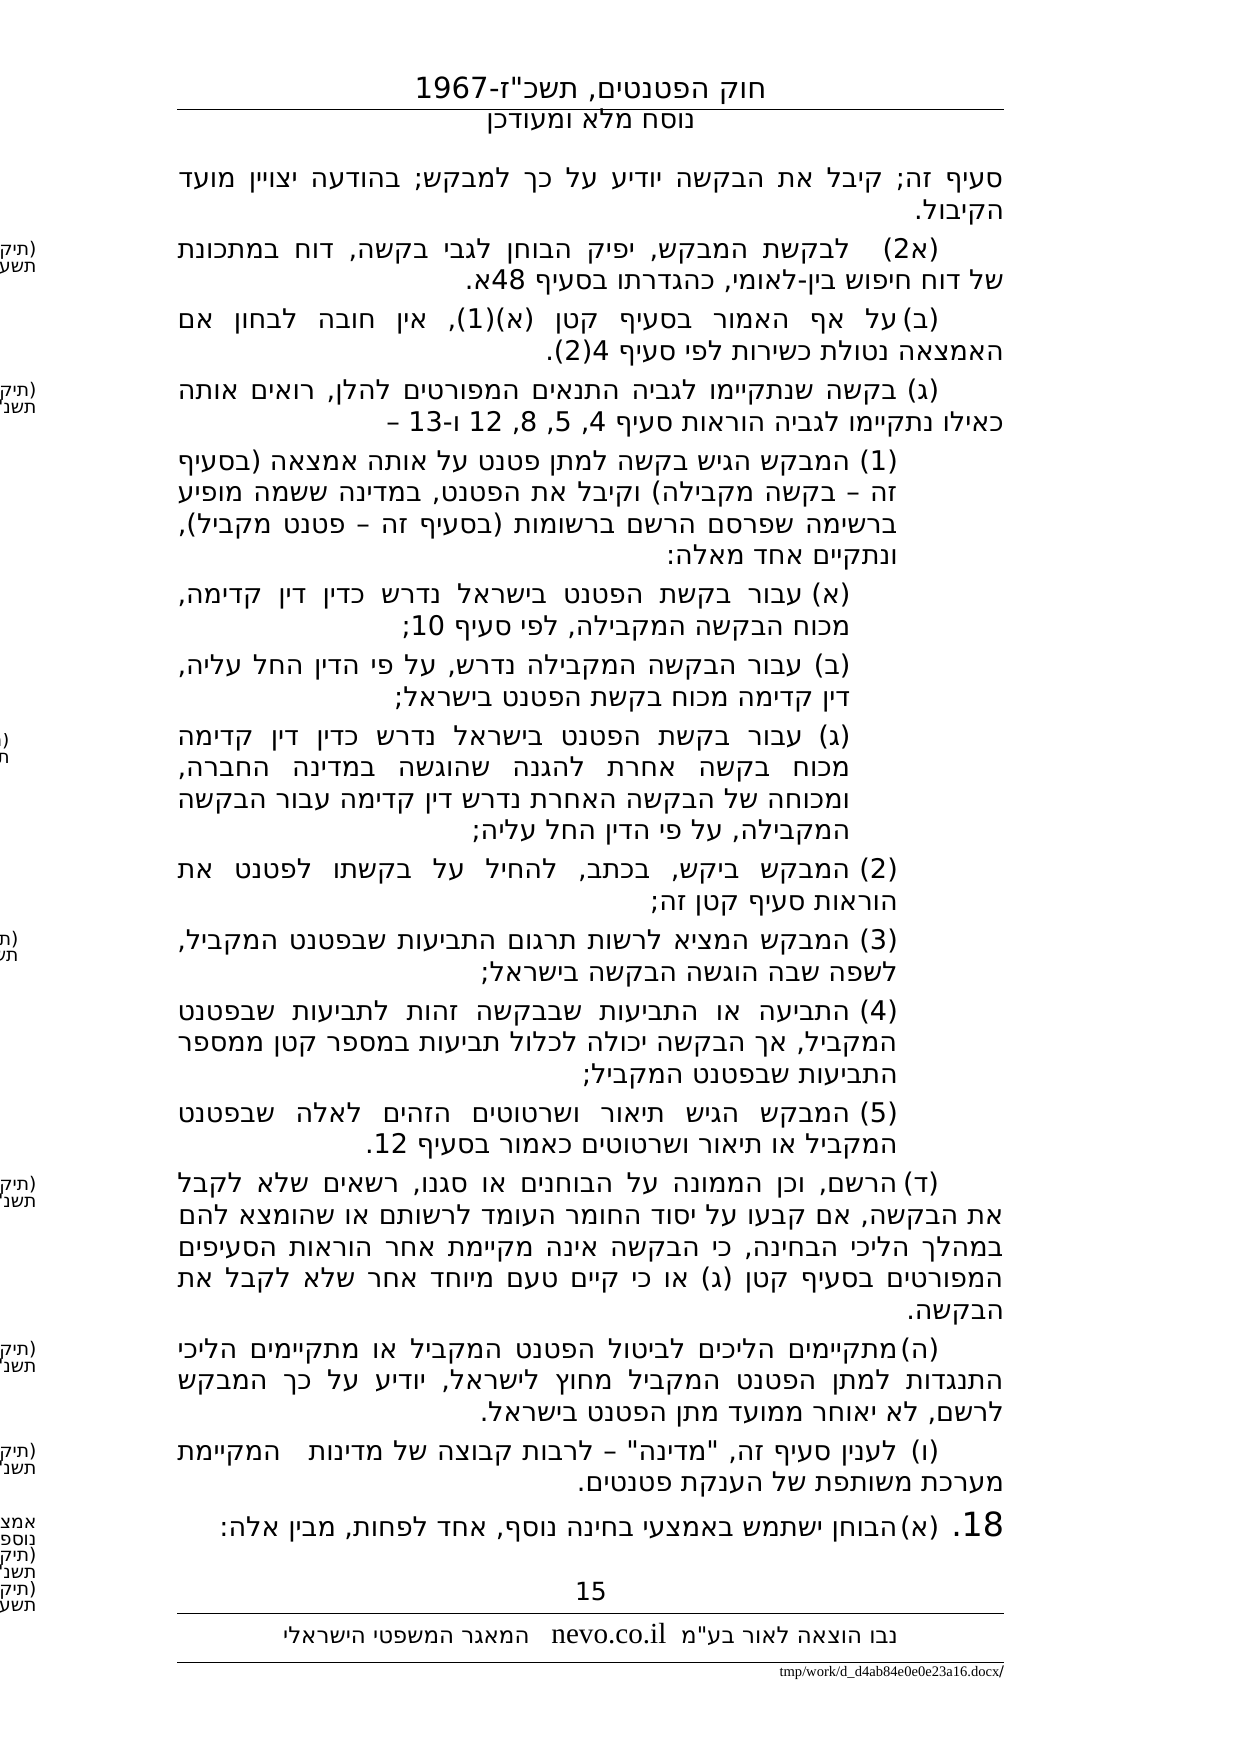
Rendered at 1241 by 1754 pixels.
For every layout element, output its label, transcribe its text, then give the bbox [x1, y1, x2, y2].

text (ו) לענין סעיף זה, "מדינה" – לרבות קבוצה של מדינות המקיימת מערכת משותפת של הענקת פטנטים. [177, 1435, 1004, 1498]
text (ה) מתקיימים הליכים לביטול הפטנט המקביל או מתקיימים הליכי התנגדות למתן הפטנט המקביל מחוץ לישראל, יודיע על כך המבקש לרשם, לא יאוחר ממועד מתן הפטנט בישראל. [177, 1333, 1004, 1428]
text (3) המבקש המציא לרשות תרגום התביעות שבפטנט המקביל, לשפה שבה הוגשה הבקשה בישראל; [177, 924, 898, 987]
text (4) התביעה או התביעות שבבקשה זהות לתביעות שבפטנט המקביל, אך הבקשה יכולה לכלול תביעות במספר קטן ממספר התביעות שבפטנט המקביל; [177, 995, 898, 1089]
text (2) המבקש ביקש, בכתב, להחיל על בקשתו לפטנט את הוראות סעיף קטן זה; [177, 854, 898, 917]
text (ג) עבור בקשת הפטנט בישראל נדרש כדין דין קדימה מכוח בקשה אחרת להגנה שהוגשה במדינה החברה, ומכוחה של הבקשה האחרת נדרש דין קדימה עבור הבקשה המקבילה, על פי הדין החל עליה; [177, 720, 851, 846]
text (א2) לבקשת המבקש, יפיק הבוחן לגבי בקשה, דוח במתכונת של דוח חיפוש בין-לאומי, כהגדרתו בסעיף 48א. [177, 233, 1004, 296]
text (א) עבור בקשת הפטנט בישראל נדרש כדין דין קדימה, מכוח הבקשה המקבילה, לפי סעיף 10; [177, 579, 851, 642]
text 18. (א) הבוחן ישתמש באמצעי בחינה נוסף, אחד לפחות, מבין אלה: [177, 1506, 1004, 1545]
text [177, 162, 1004, 226]
text (ב) על אף האמור בסעיף קטן (א)(1), אין חובה לבחון אם האמצאה נטולת כשירות לפי סעיף 4(2). [177, 304, 1004, 367]
text (1) המבקש הגיש בקשה למתן פטנט על אותה אמצאה (בסעיף זה – בקשה מקבילה) וקיבל את הפטנט, במדינה ששמה מופיע ברשימה שפרסם הרשם ברשומות (בסעיף זה – פטנט מקביל), ונתקיים אחד מאלה: [177, 445, 898, 571]
text (ב) עבור הבקשה המקבילה נדרש, על פי הדין החל עליה, דין קדימה מכוח בקשת הפטנט בישראל; [177, 649, 851, 712]
text (ג) בקשה שנתקיימו לגביה התנאים המפורטים להלן, רואים אותה כאילו נתקיימו לגביה הוראות סעיף 4, 5, 8, 12 ו-13 – [177, 374, 1004, 437]
text (5) המבקש הגיש תיאור ושרטוטים הזהים לאלה שבפטנט המקביל או תיאור ושרטוטים כאמור בסעיף 12. [177, 1097, 898, 1160]
text (ד) הרשם, וכן הממונה על הבוחנים או סגנו, רשאים שלא לקבל את הבקשה, אם קבעו על יסוד החומר העומד לרשותם או שהומצא להם במהלך הליכי הבחינה, כי הבקשה אינה מקיימת אחר הוראות הסעיפים המפורטים בסעיף קטן (ג) או כי קיים טעם מיוחד אחר שלא לקבל את הבקשה. [177, 1168, 1004, 1326]
